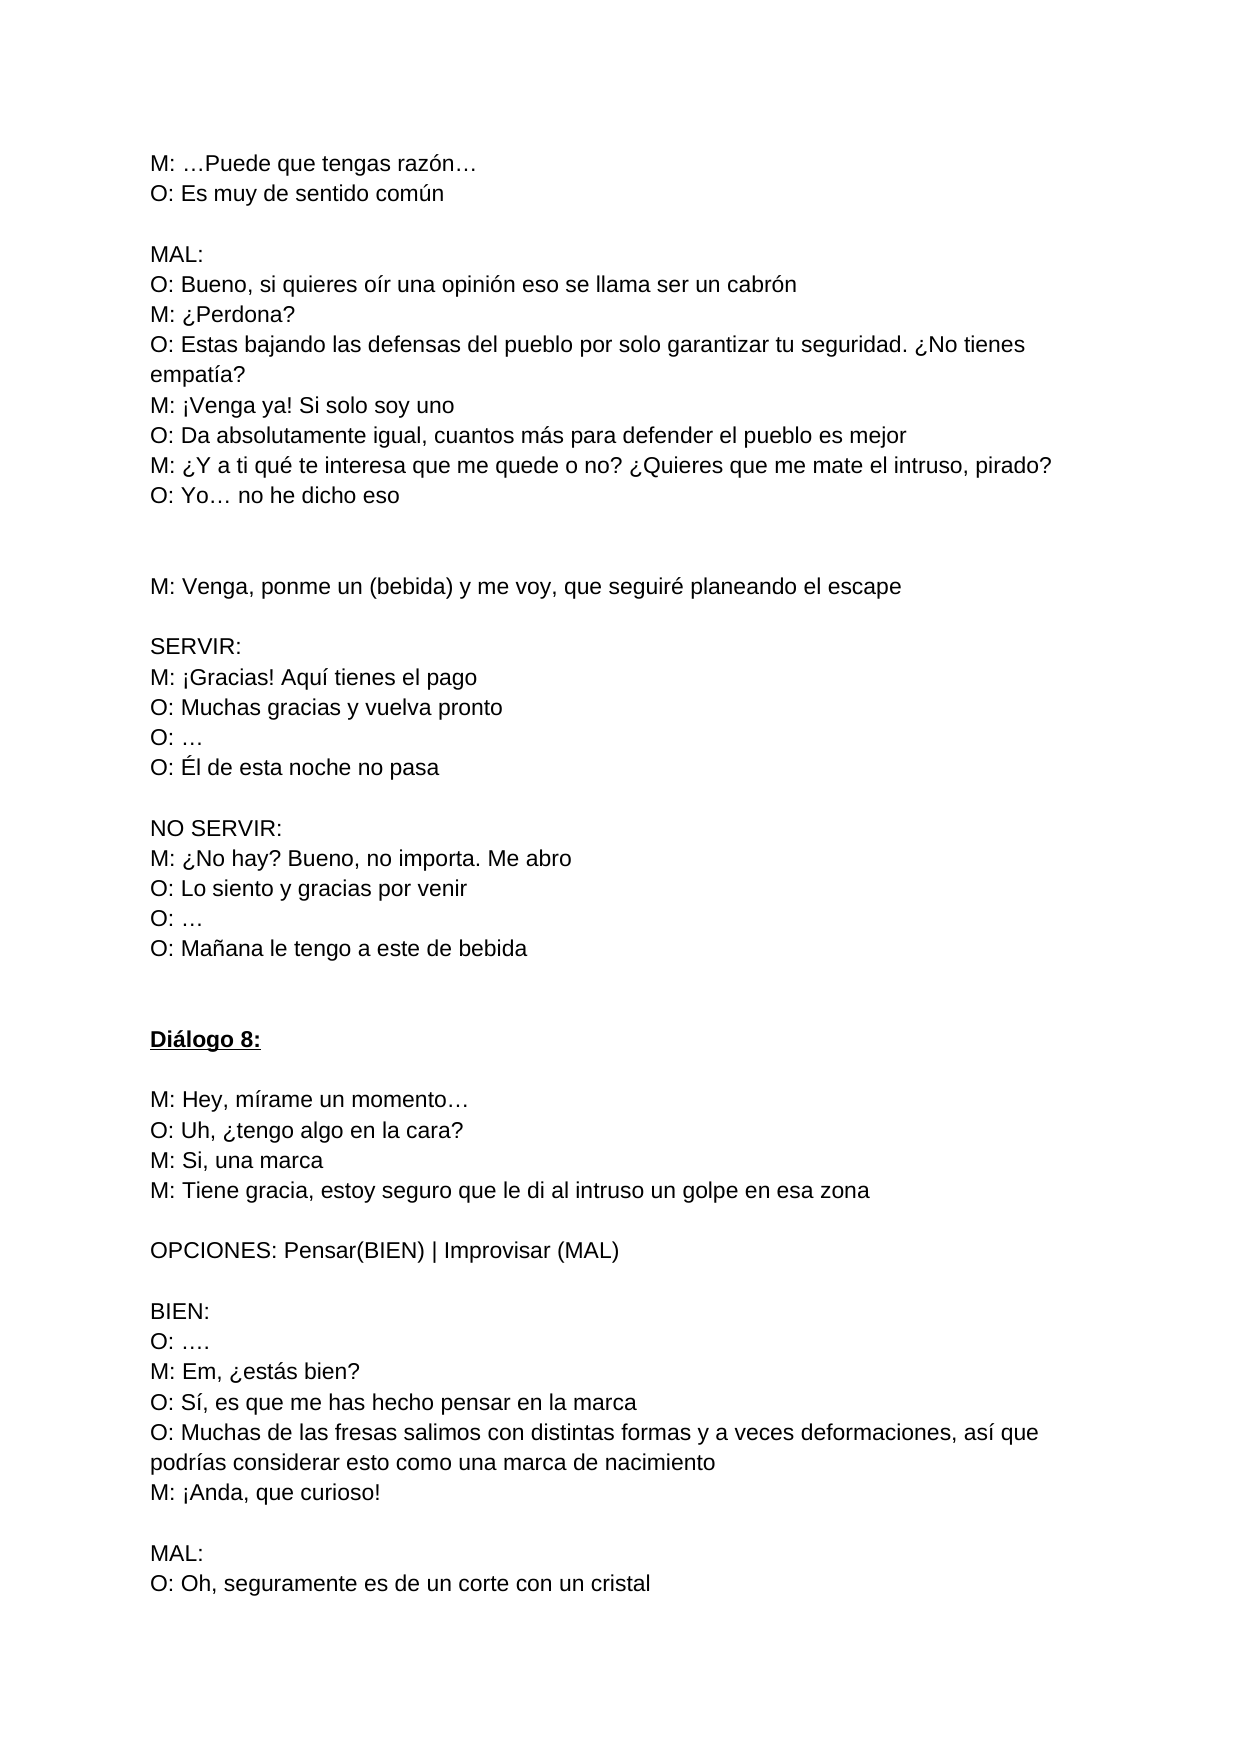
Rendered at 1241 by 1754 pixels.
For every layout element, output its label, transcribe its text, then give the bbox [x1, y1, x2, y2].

text M: …Puede que tengas razón… [150, 150, 1090, 176]
text O: Muchas gracias y vuelva pronto [150, 694, 1090, 720]
text M: Em, ¿estás bien? [150, 1358, 1090, 1385]
text O: Lo siento y gracias por venir [150, 875, 1090, 901]
text M: Tiene gracia, estoy seguro que le di al intruso un golpe en esa zona [150, 1177, 1090, 1203]
text O: … [150, 905, 1090, 932]
text M: Hey, mírame un momento… [150, 1086, 1090, 1113]
text M: ¡Venga ya! Si solo soy uno [150, 392, 1090, 418]
text O: Sí, es que me has hecho pensar en la marca [150, 1388, 1090, 1415]
text BIEN: [150, 1298, 1090, 1324]
text O: Bueno, si quieres oír una opinión eso se llama ser un cabrón [150, 271, 1090, 297]
text Diálogo 8: [150, 1026, 1090, 1052]
text O: Estas bajando las defensas del pueblo por solo garantizar tu seguridad. ¿No tienes empatía? [150, 331, 1090, 388]
text M: ¿Y a ti qué te interesa que me quede o no? ¿Quieres que me mate el intruso, pirado? [150, 452, 1090, 478]
text M: ¡Gracias! Aquí tienes el pago [150, 663, 1090, 690]
text O: Oh, seguramente es de un corte con un cristal [150, 1570, 1090, 1596]
text OPCIONES: Pensar(BIEN) | Improvisar (MAL) [150, 1237, 1090, 1264]
text O: Yo… no he dicho eso [150, 482, 1090, 509]
text NO SERVIR: [150, 814, 1090, 841]
text MAL: [150, 241, 1090, 267]
text MAL: [150, 1539, 1090, 1566]
text O: Da absolutamente igual, cuantos más para defender el pueblo es mejor [150, 422, 1090, 448]
text O: Él de esta noche no pasa [150, 754, 1090, 781]
text M: Venga, ponme un (bebida) y me voy, que seguiré planeando el escape [150, 573, 1090, 599]
text O: Es muy de sentido común [150, 180, 1090, 207]
text M: Si, una marca [150, 1147, 1090, 1173]
text O: Uh, ¿tengo algo en la cara? [150, 1117, 1090, 1143]
text O: … [150, 724, 1090, 750]
text M: ¿No hay? Bueno, no importa. Me abro [150, 845, 1090, 871]
text O: Mañana le tengo a este de bebida [150, 935, 1090, 962]
text O: …. [150, 1328, 1090, 1354]
text M: ¿Perdona? [150, 301, 1090, 327]
text M: ¡Anda, que curioso! [150, 1479, 1090, 1506]
text O: Muchas de las fresas salimos con distintas formas y a veces deformaciones, así que podrías considerar esto como una marca de nacimiento [150, 1419, 1090, 1475]
text SERVIR: [150, 633, 1090, 660]
